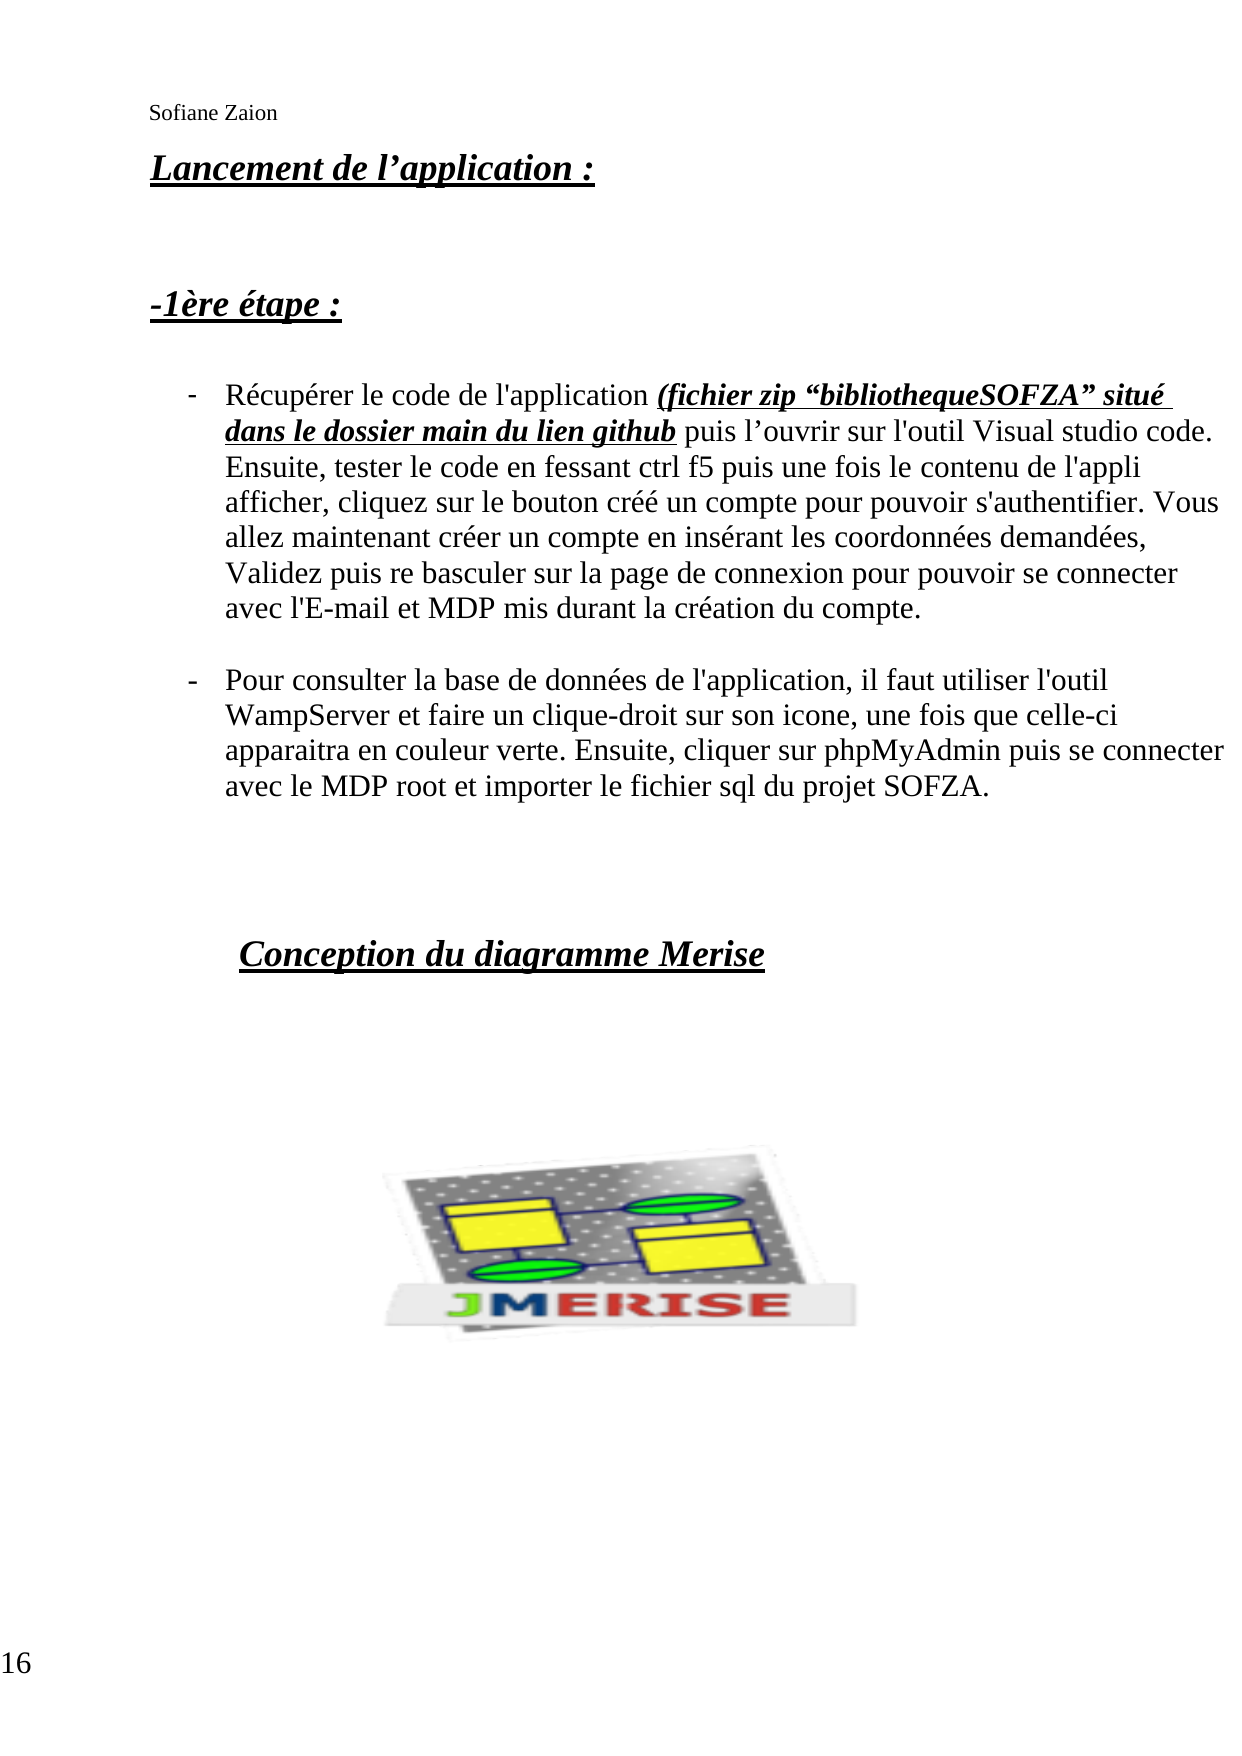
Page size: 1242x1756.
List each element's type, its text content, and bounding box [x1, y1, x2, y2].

picture [381, 1142, 864, 1344]
text -1ère étape : [150, 281, 1242, 324]
list Récupérer le code de l'application (fichier zip “bibliothequeSOFZA” situé dans le dossier main du lien github puis l’ouvrir sur l'outil Visual studio code. Ensuite, tester le code en fessant ctrl f5 puis une fois le contenu de l'appli afficher, cliquez sur le bouton créé un compte pour pouvoir s'authentifier. Vous allez maintenant créer un compte en insérant les coordonnées demandées, Validez puis re basculer sur la page de connexion pour pouvoir se connecter avec l'E-mail et MDP mis durant la création du compte. [187, 376, 1230, 625]
list Pour consulter la base de données de l'application, il faut utiliser l'outil WampServer et faire un clique-droit sur son icone, une fois que celle-ci apparaitra en couleur verte. Ensuite, cliquer sur phpMyAdmin puis se connecter avec le MDP root et importer le fichier sql du projet SOFZA. [187, 662, 1225, 803]
subtitle Conception du diagramme Merise [239, 932, 1242, 975]
subtitle Lancement de l’application : [150, 146, 1242, 189]
